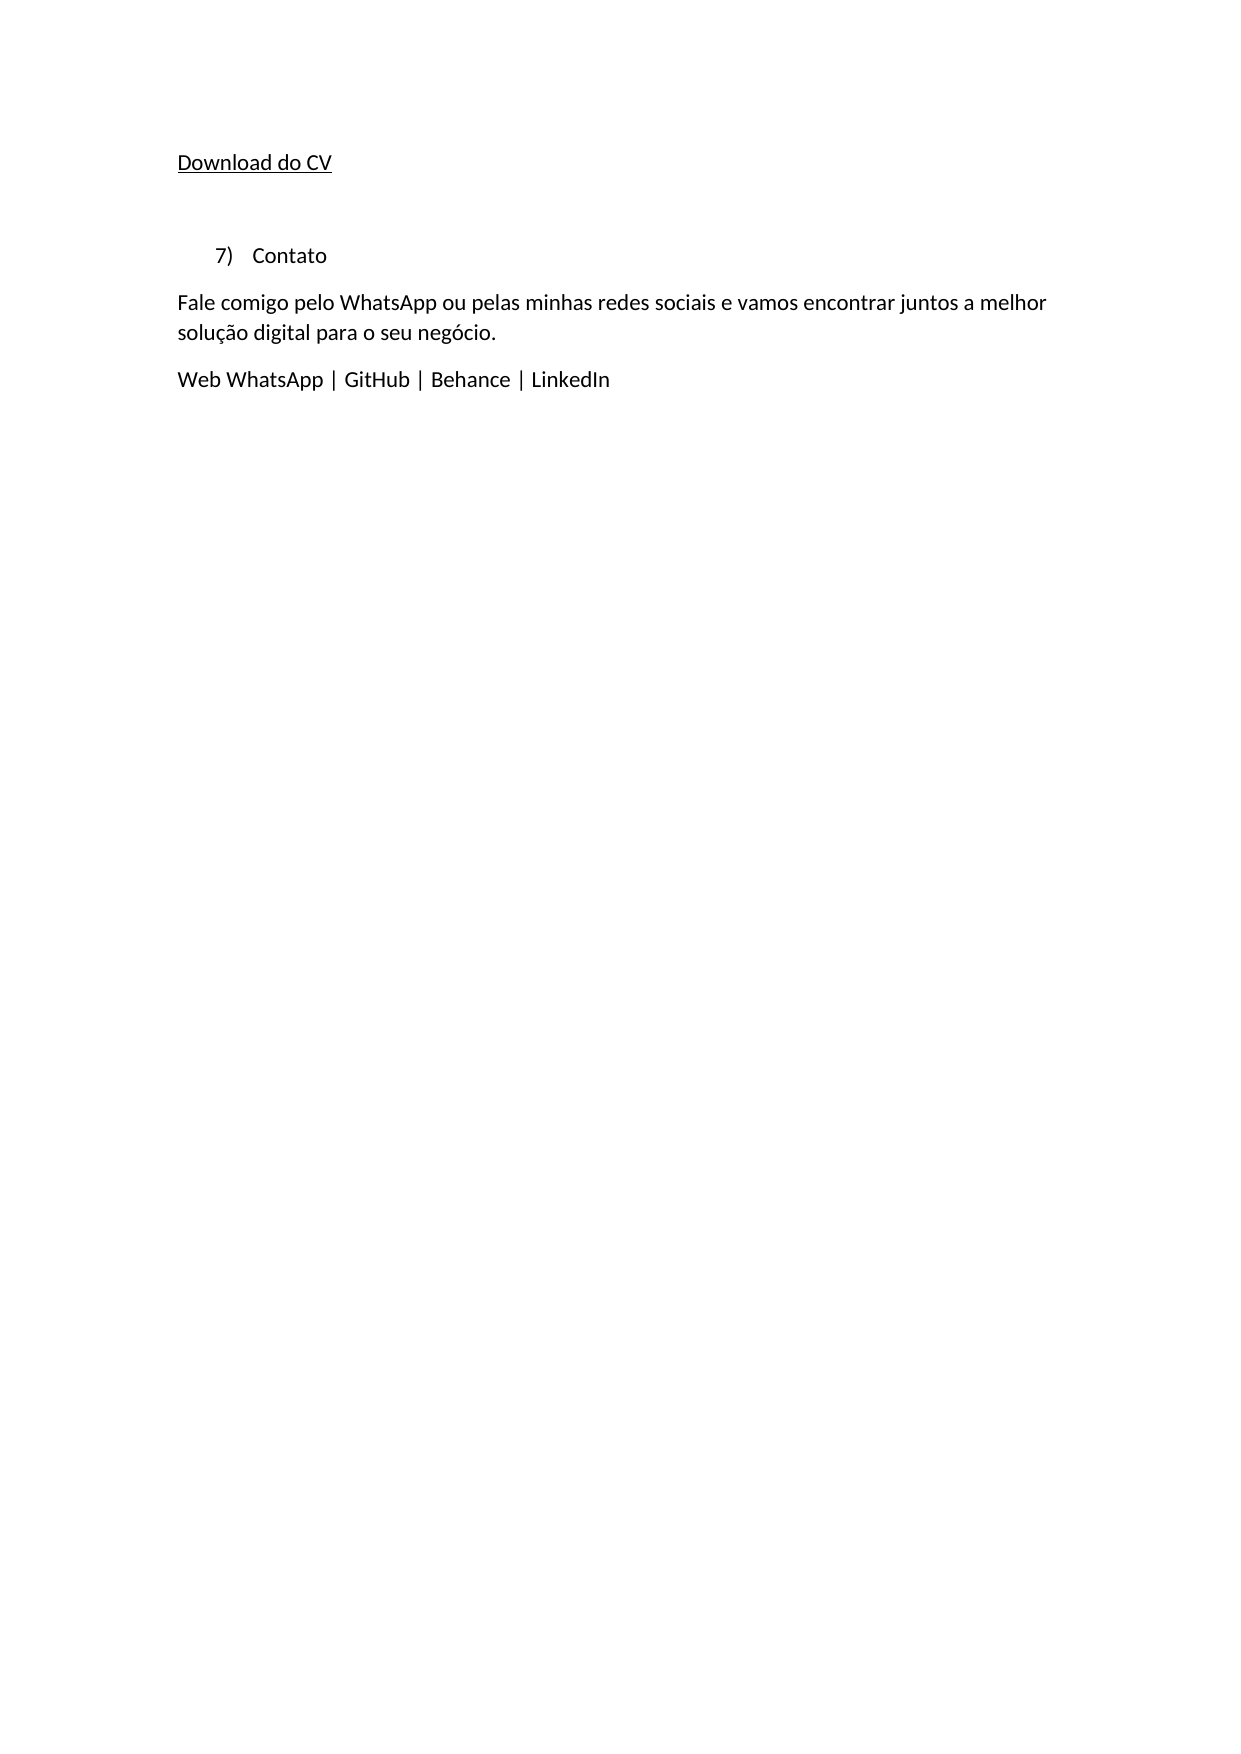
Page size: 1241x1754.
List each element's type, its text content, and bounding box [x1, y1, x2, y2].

text Fale comigo pelo WhatsApp ou pelas minhas redes sociais e vamos encontrar juntos a melhor solução digital para o seu negócio. [177, 288, 1063, 346]
text Download do CV [177, 148, 1063, 176]
list Contato [215, 241, 1063, 269]
text Web WhatsApp | GitHub | Behance | LinkedIn [177, 365, 1063, 393]
